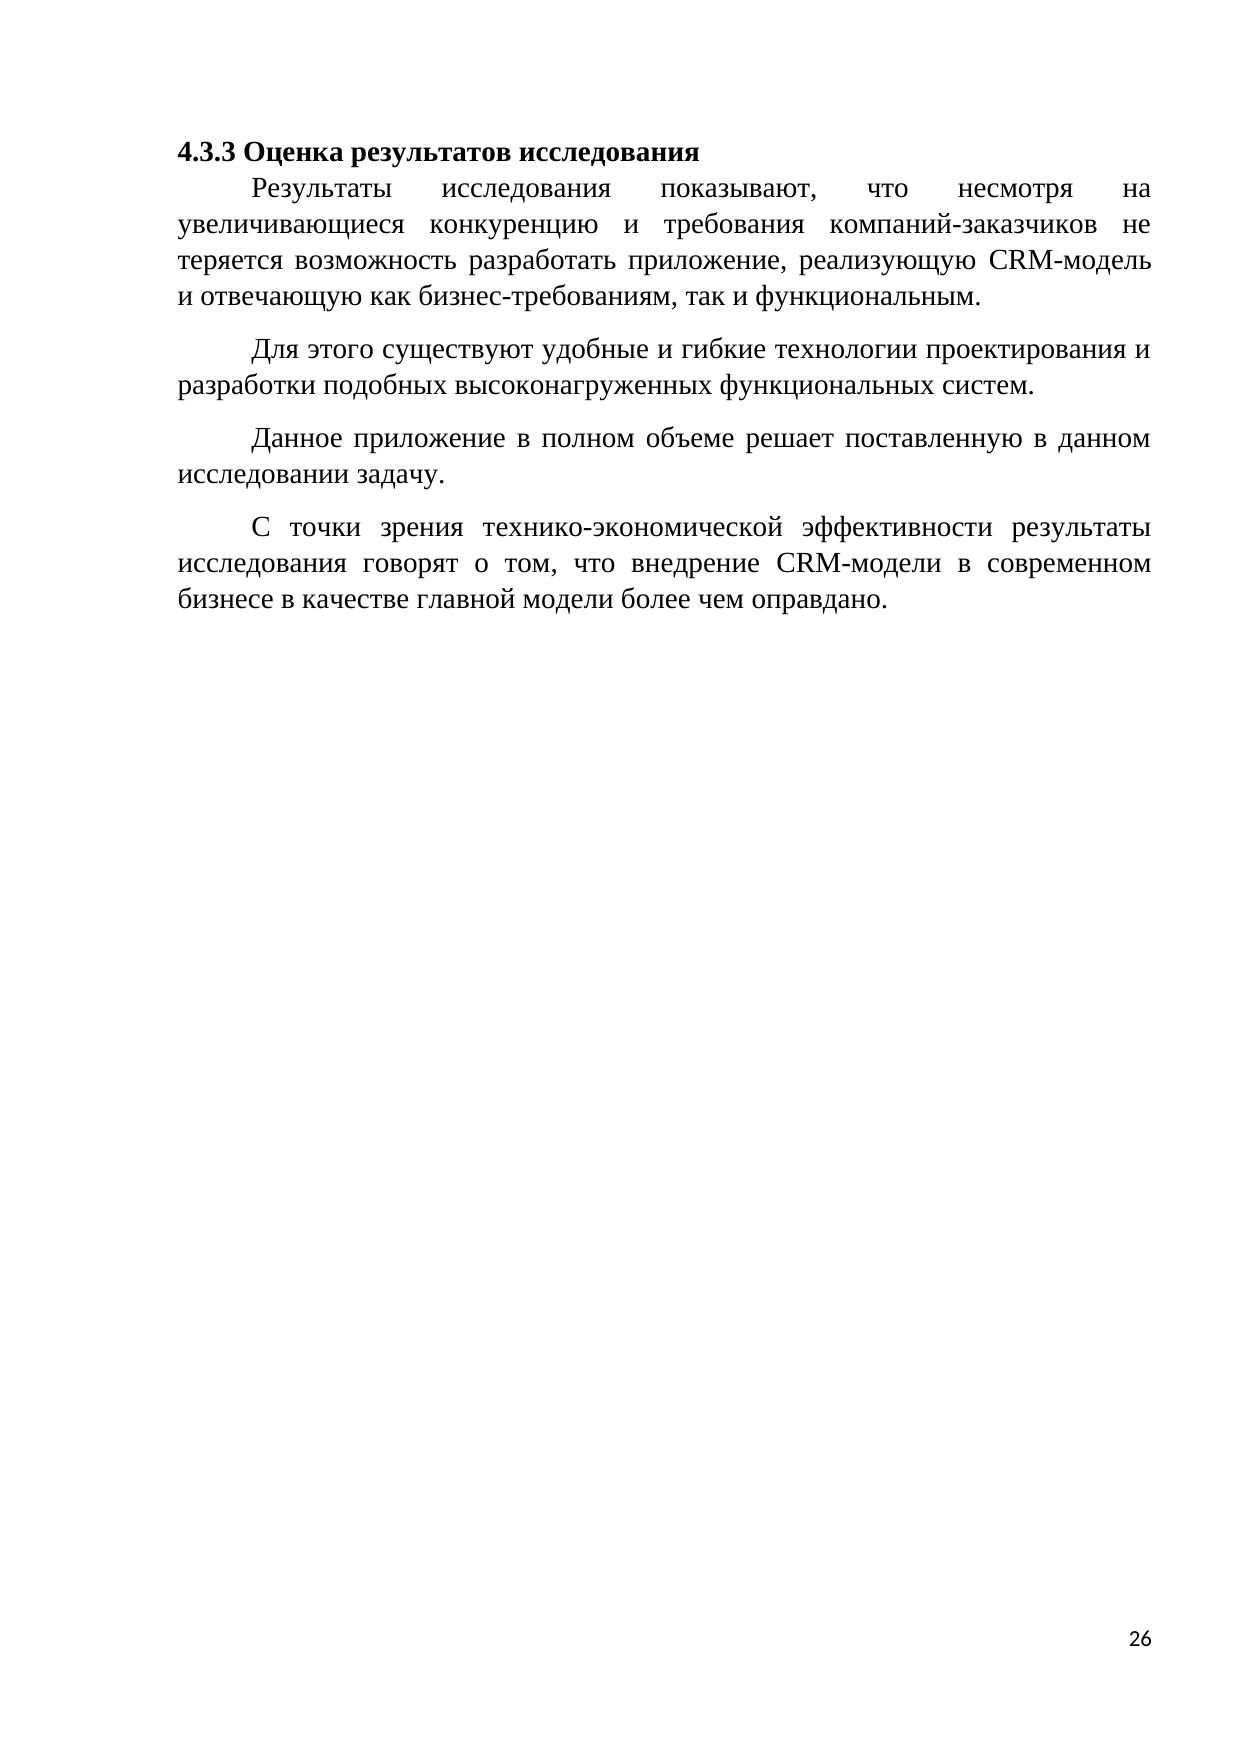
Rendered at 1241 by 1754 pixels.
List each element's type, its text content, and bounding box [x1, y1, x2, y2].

subtitle 4.3.3 Оценка результатов исследования [177, 134, 1152, 167]
text Результаты исследования показывают, что несмотря на увеличивающиеся конкуренцию и требования компаний-заказчиков не теряется возможность разработать приложение, реализующую CRM-модель и отвечающую как бизнес-требованиям, так и функциональным. [177, 170, 1152, 312]
text С точки зрения технико-экономической эффективности результаты исследования говорят о том, что внедрение CRM-модели в современном бизнесе в качестве главной модели более чем оправдано. [177, 509, 1152, 615]
text Для этого существуют удобные и гибкие технологии проектирования и разработки подобных высоконагруженных функциональных систем. [177, 331, 1152, 401]
text Данное приложение в полном объеме решает поставленную в данном исследовании задачу. [177, 420, 1152, 490]
